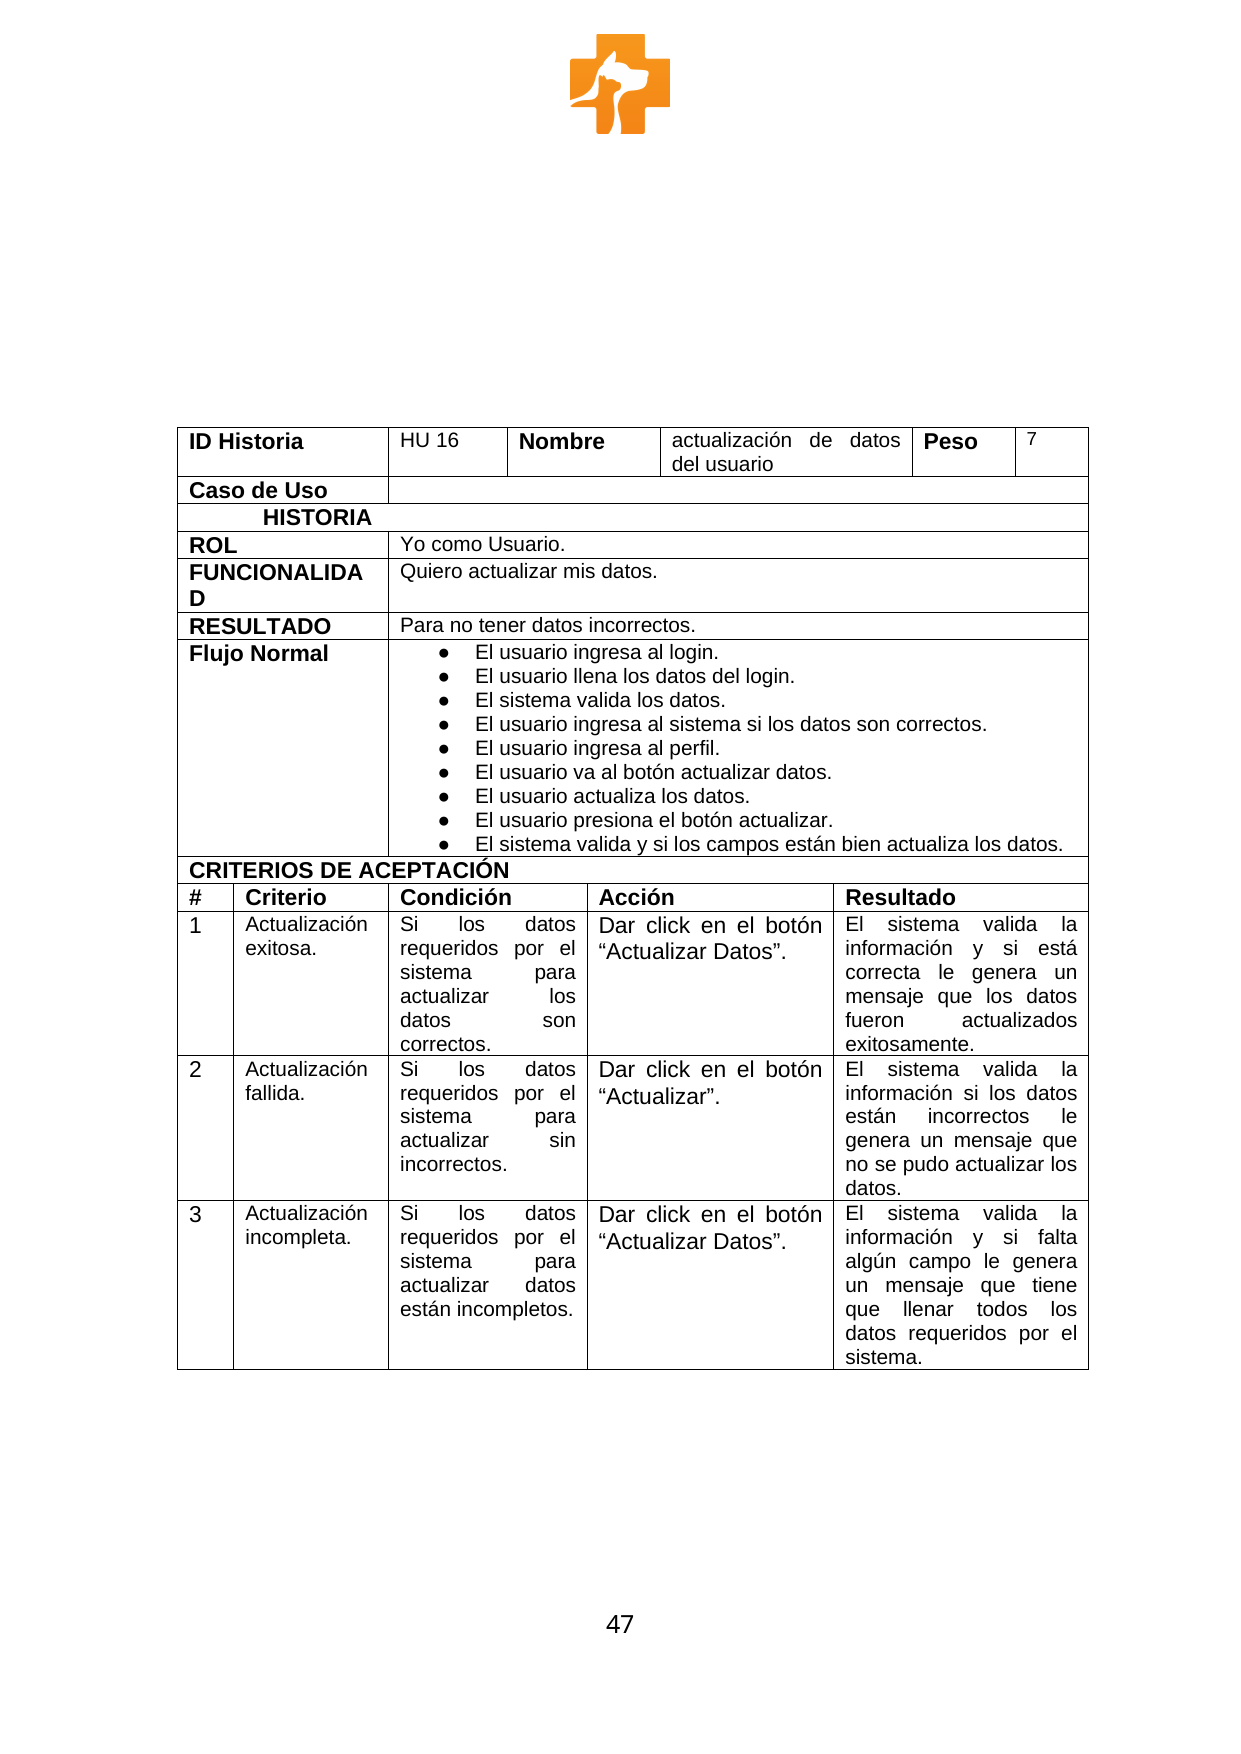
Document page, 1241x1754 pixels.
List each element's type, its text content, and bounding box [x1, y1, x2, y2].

table_cell Quiero actualizar mis datos. [389, 559, 1088, 612]
table_cell Para no tener datos incorrectos. [389, 613, 1088, 639]
table_cell Actualización incompleta. [234, 1201, 388, 1369]
table_header HU 16 [389, 428, 507, 476]
table_cell Flujo Normal [178, 640, 388, 856]
table_cell 2 [178, 1056, 233, 1200]
picture [570, 34, 670, 134]
table_cell Actualización exitosa. [234, 912, 388, 1055]
table_cell Resultado [834, 884, 1088, 911]
table_cell Criterio [234, 884, 388, 911]
table_header Peso [913, 428, 1015, 476]
table_cell El usuario ingresa al login. El usuario llena los datos del login. El sistema valida los datos. El usuario ingresa al sistema si los datos son correctos. El usuario ingresa al perfil. El usuario va al botón actualizar datos. El usuario actualiza los datos. El usuario presiona el botón actualizar. El sistema valida y si los campos están bien actualiza los datos. [389, 640, 1088, 856]
table_cell Caso de Uso [178, 477, 388, 503]
table_cell Si los datos requeridos por el sistema para actualizar los datos son correctos. [389, 912, 587, 1055]
table_cell RESULTADO [178, 613, 388, 639]
table_cell Yo como Usuario. [389, 532, 1088, 558]
table_cell # [178, 884, 233, 911]
table_cell Si los datos requeridos por el sistema para actualizar datos están incompletos. [389, 1201, 587, 1369]
table_cell Dar click en el botón “Actualizar Datos”. [588, 1201, 833, 1369]
table_cell FUNCIONALIDAD [178, 559, 388, 612]
table_header actualización de datos del usuario [661, 428, 912, 476]
table_cell 1 [178, 912, 233, 1055]
table_cell HISTORIA [178, 504, 1088, 531]
table_cell [389, 477, 1088, 503]
table_cell El sistema valida la información si los datos están incorrectos le genera un mensaje que no se pudo actualizar los datos. [834, 1056, 1088, 1200]
table_cell ROL [178, 532, 388, 558]
table_cell Acción [588, 884, 833, 911]
table_cell CRITERIOS DE ACEPTACIÓN [178, 857, 1088, 883]
table_cell Dar click en el botón “Actualizar”. [588, 1056, 833, 1200]
table_cell El sistema valida la información y si falta algún campo le genera un mensaje que tiene que llenar todos los datos requeridos por el sistema. [834, 1201, 1088, 1369]
table_cell El sistema valida la información y si está correcta le genera un mensaje que los datos fueron actualizados exitosamente. [834, 912, 1088, 1055]
table_cell Actualización fallida. [234, 1056, 388, 1200]
table_cell Dar click en el botón “Actualizar Datos”. [588, 912, 833, 1055]
table_header Nombre [508, 428, 660, 476]
table_cell Si los datos requeridos por el sistema para actualizar sin incorrectos. [389, 1056, 587, 1200]
table_cell Condición [389, 884, 587, 911]
table_header 7 [1016, 428, 1088, 476]
table_cell 3 [178, 1201, 233, 1369]
table_header ID Historia [178, 428, 388, 476]
